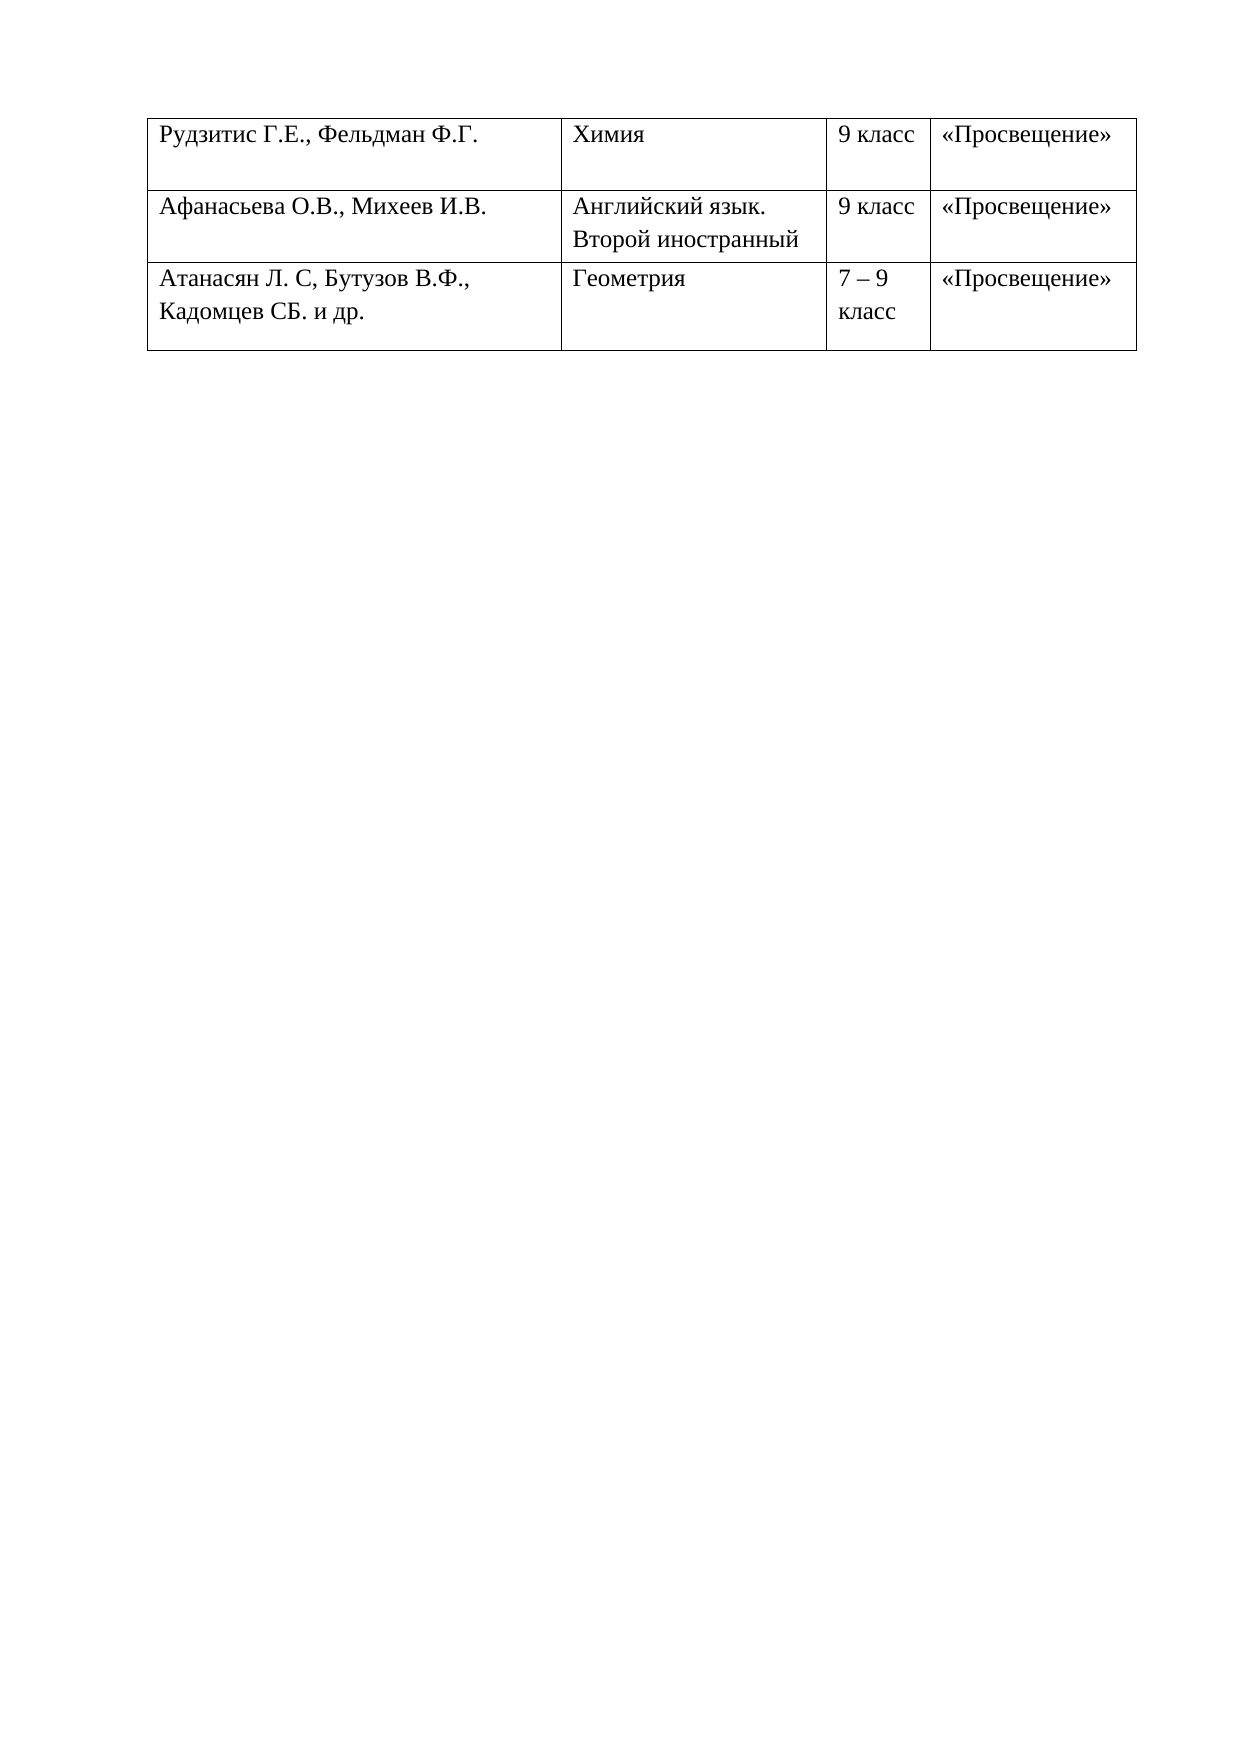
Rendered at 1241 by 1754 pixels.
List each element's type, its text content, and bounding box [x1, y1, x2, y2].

table_cell Химия [562, 119, 826, 190]
table_cell «Просвещение» [931, 191, 1136, 262]
table_cell 7 – 9 класс [827, 263, 930, 349]
table_cell «Просвещение» [931, 263, 1136, 349]
table_cell Рудзитис Г.Е., Фельдман Ф.Г. [148, 119, 561, 190]
table_cell Афанасьева О.В., Михеев И.В. [148, 191, 561, 262]
table_cell 9 класс [827, 191, 930, 262]
table_cell «Просвещение» [931, 119, 1136, 190]
table_cell Геометрия [562, 263, 826, 349]
table_cell Английский язык. Второй иностранный [562, 191, 826, 262]
table_cell Атанасян Л. С, Бутузов В.Ф., Кадомцев СБ. и др. [148, 263, 561, 349]
table_cell 9 класс [827, 119, 930, 190]
